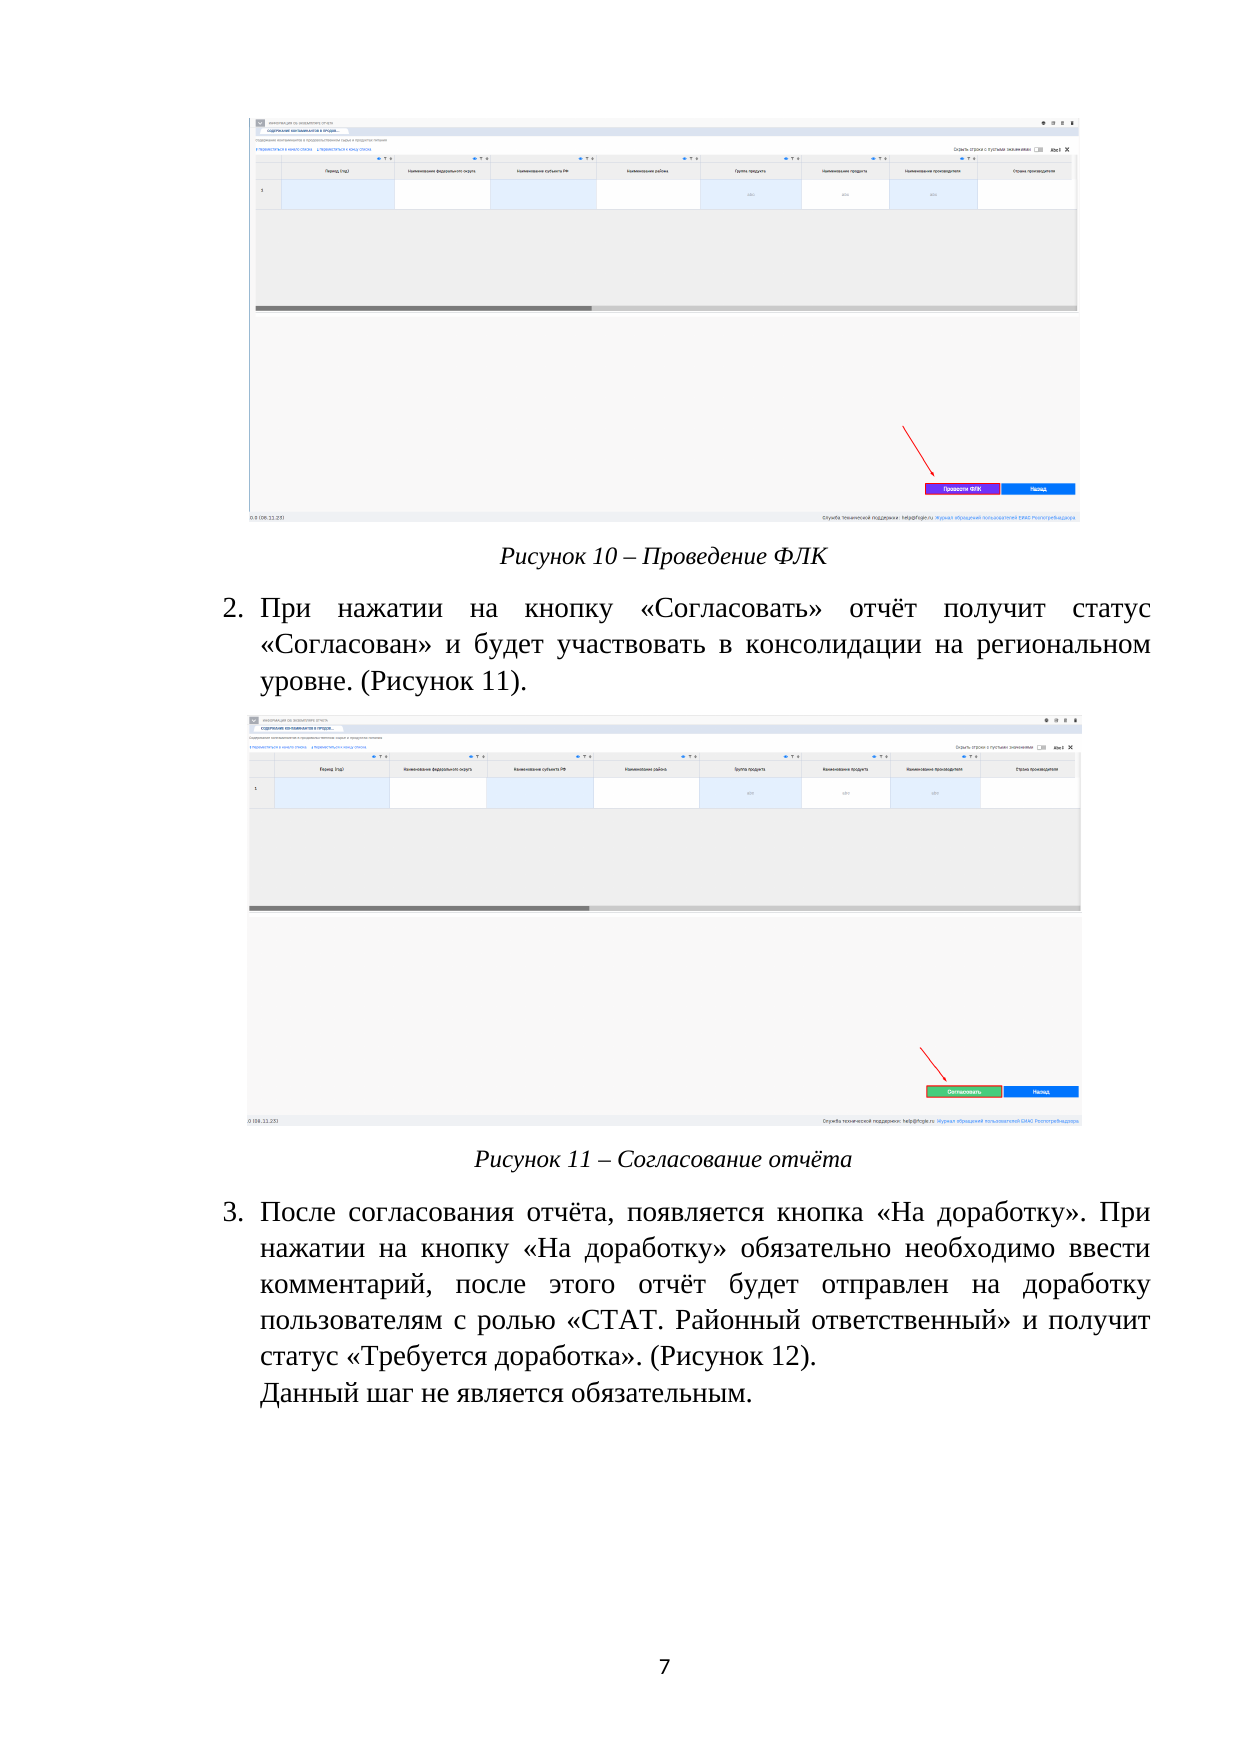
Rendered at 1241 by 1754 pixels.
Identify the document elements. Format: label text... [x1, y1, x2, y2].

text Рисунок 11 – Согласование отчёта [177, 1144, 1152, 1173]
list После согласования отчёта, появляется кнопка «На доработку». При нажатии на кнопку «На доработку» обязательно необходимо ввести комментарий, после этого отчёт будет отправлен на доработку пользователям с ролью «СТАТ. Районный ответственный» и получит статус «Требуется доработка». (Рисунок 12). [222, 1194, 1152, 1372]
picture [247, 715, 1082, 1126]
list При нажатии на кнопку «Согласовать» отчёт получит статус «Согласован» и будет участвовать в консолидации на региональном уровне. (Рисунок 11). [222, 591, 1152, 696]
text Рисунок 10 – Проведение ФЛК [177, 541, 1152, 570]
picture [249, 118, 1080, 522]
list Данный шаг не является обязательным. [260, 1375, 1152, 1408]
